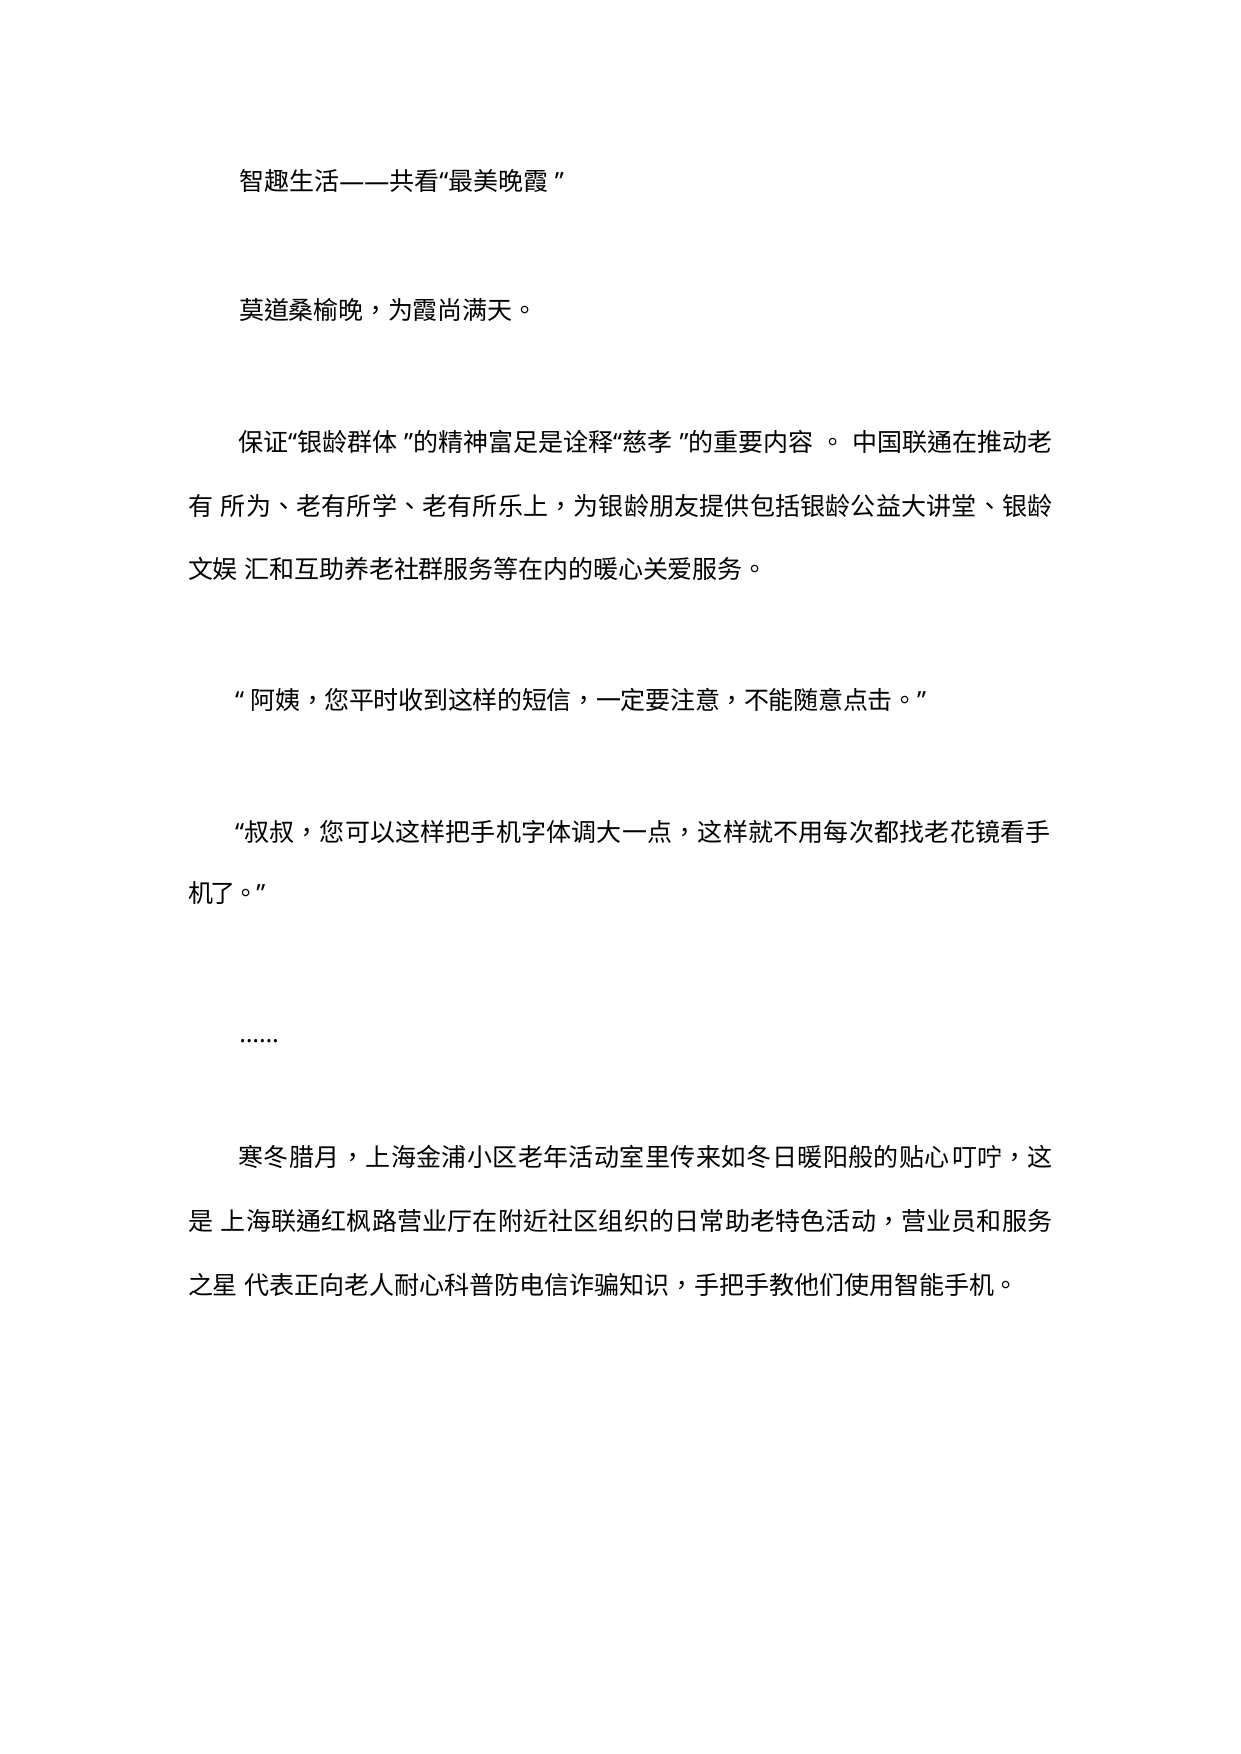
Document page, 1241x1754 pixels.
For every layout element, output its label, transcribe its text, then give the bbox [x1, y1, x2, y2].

text …… [239, 1025, 1054, 1044]
text 寒冬腊月，上海金浦小区老年活动室里传来如冬日暖阳般的贴心叮咛，这是 上海联通红枫路营业厅在附近社区组织的日常助老特色活动，营业员和服务之星 代表正向老人耐心科普防电信诈骗知识，手把手教他们使用智能手机。 [188, 1140, 1053, 1301]
text “叔叔，您可以这样把手机字体调大一点，这样就不用每次都找老花镜看手 机了。” [188, 815, 1053, 910]
text 保证“银龄群体 ”的精神富足是诠释“慈孝 ”的重要内容 。 中国联通在推动老有 所为、老有所学、老有所乐上，为银龄朋友提供包括银龄公益大讲堂、银龄文娱 汇和互助养老社群服务等在内的暖心关爱服务。 [188, 425, 1053, 586]
text “ 阿姨，您平时收到这样的短信，一定要注意，不能随意点击。” [235, 685, 1054, 721]
text 智趣生活——共看“最美晚霞 ” [239, 166, 1054, 201]
text 莫道桑榆晚，为霞尚满天。 [239, 295, 1054, 331]
